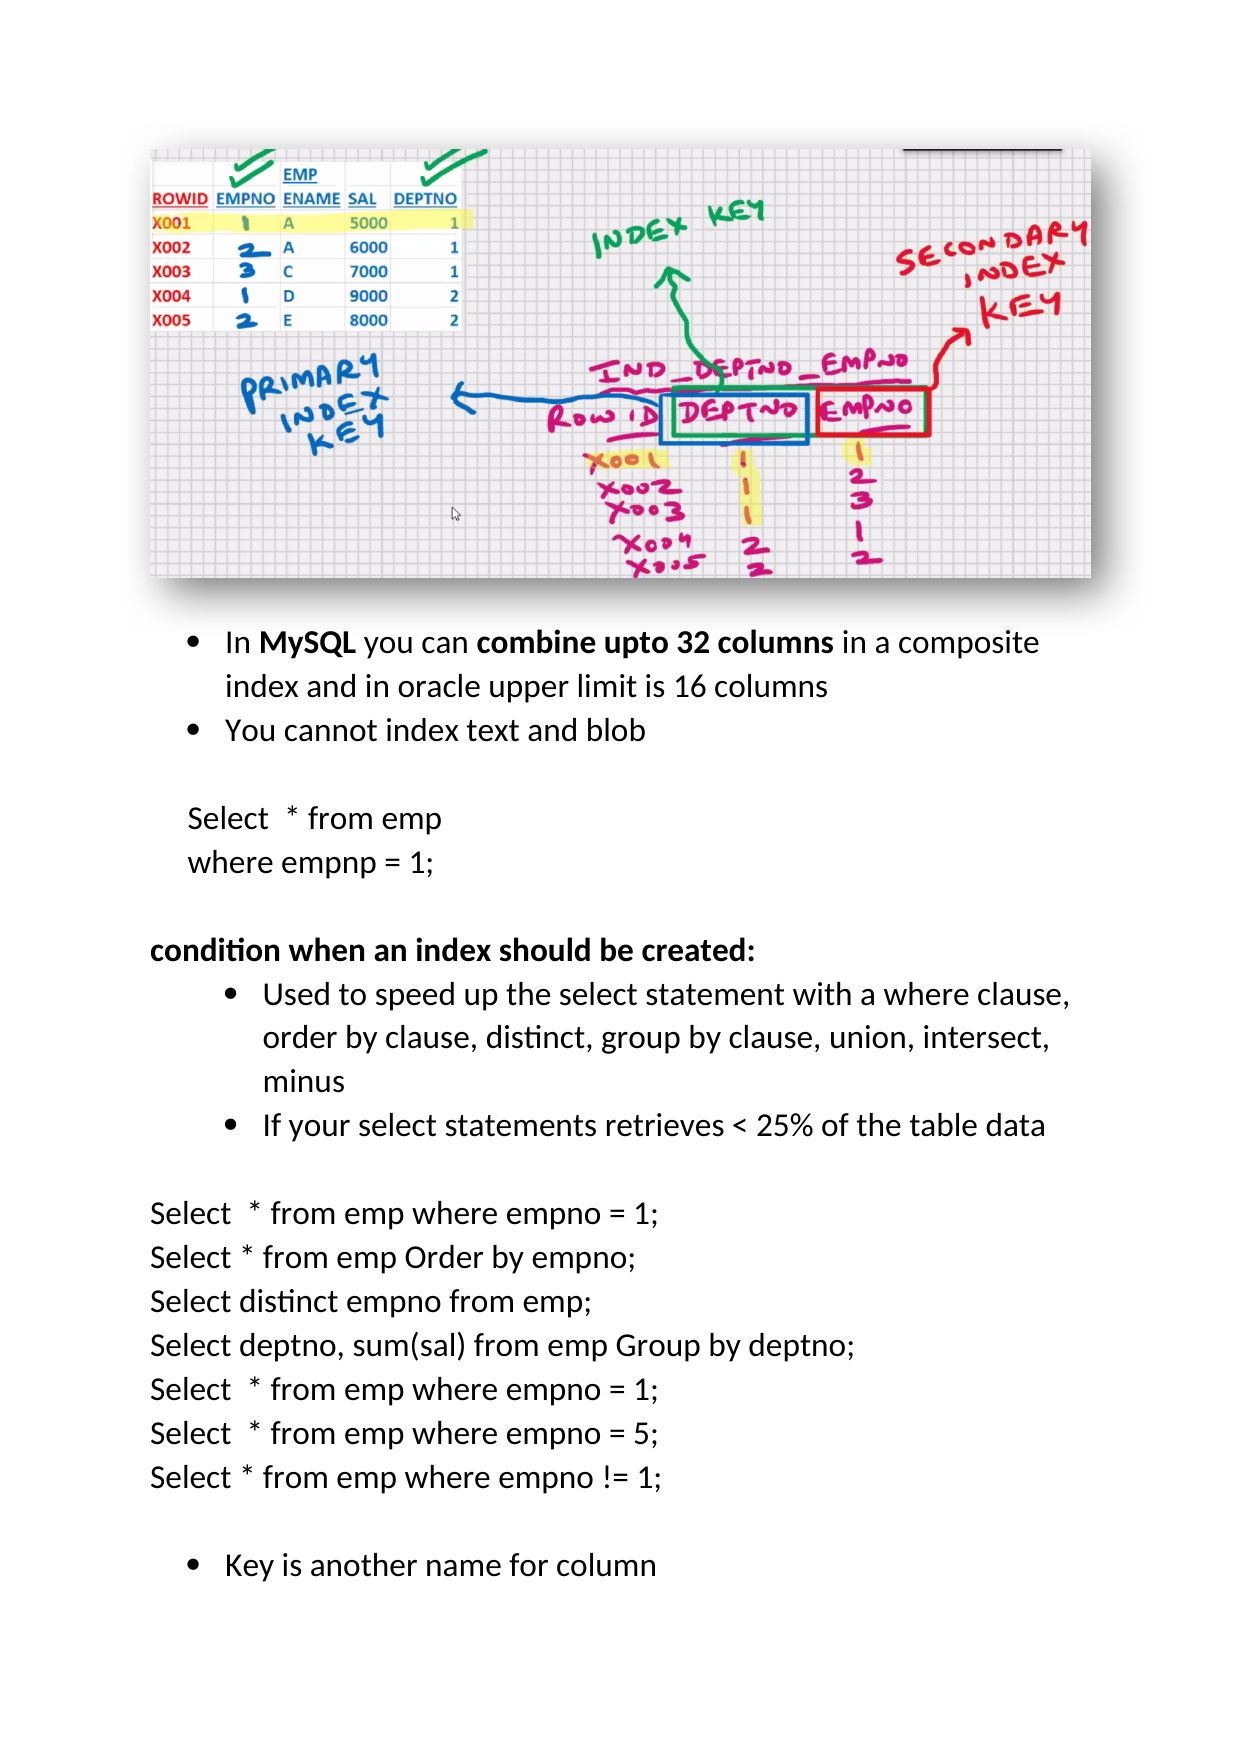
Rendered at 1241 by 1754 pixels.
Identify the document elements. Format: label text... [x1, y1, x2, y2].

text Select * from emp [187, 797, 1090, 837]
picture [150, 149, 1091, 578]
list Key is another name for column [187, 1544, 1090, 1585]
text Select deptno, sum(sal) from emp Group by deptno; [150, 1324, 1090, 1365]
text Select distinct empno from emp; [150, 1280, 1090, 1321]
list Used to speed up the select statement with a where clause, order by clause, distinct, group by clause, union, intersect, minus [225, 972, 1090, 1101]
text Select * from emp where empno = 1; [150, 1192, 1090, 1233]
list If your select statements retrieves < 25% of the table data [225, 1104, 1090, 1145]
text Select * from emp where empno = 5; [150, 1412, 1090, 1453]
text Select * from emp where empno != 1; [150, 1456, 1090, 1497]
list In MySQL you can combine upto 32 columns in a composite index and in oracle upper limit is 16 columns [187, 621, 1090, 706]
text where empnp = 1; [187, 841, 1090, 881]
text Select * from emp Order by empno; [150, 1236, 1090, 1277]
text Select * from emp where empno = 1; [150, 1368, 1090, 1409]
list You cannot index text and blob [187, 709, 1090, 749]
text condition when an index should be created: [150, 928, 1090, 969]
